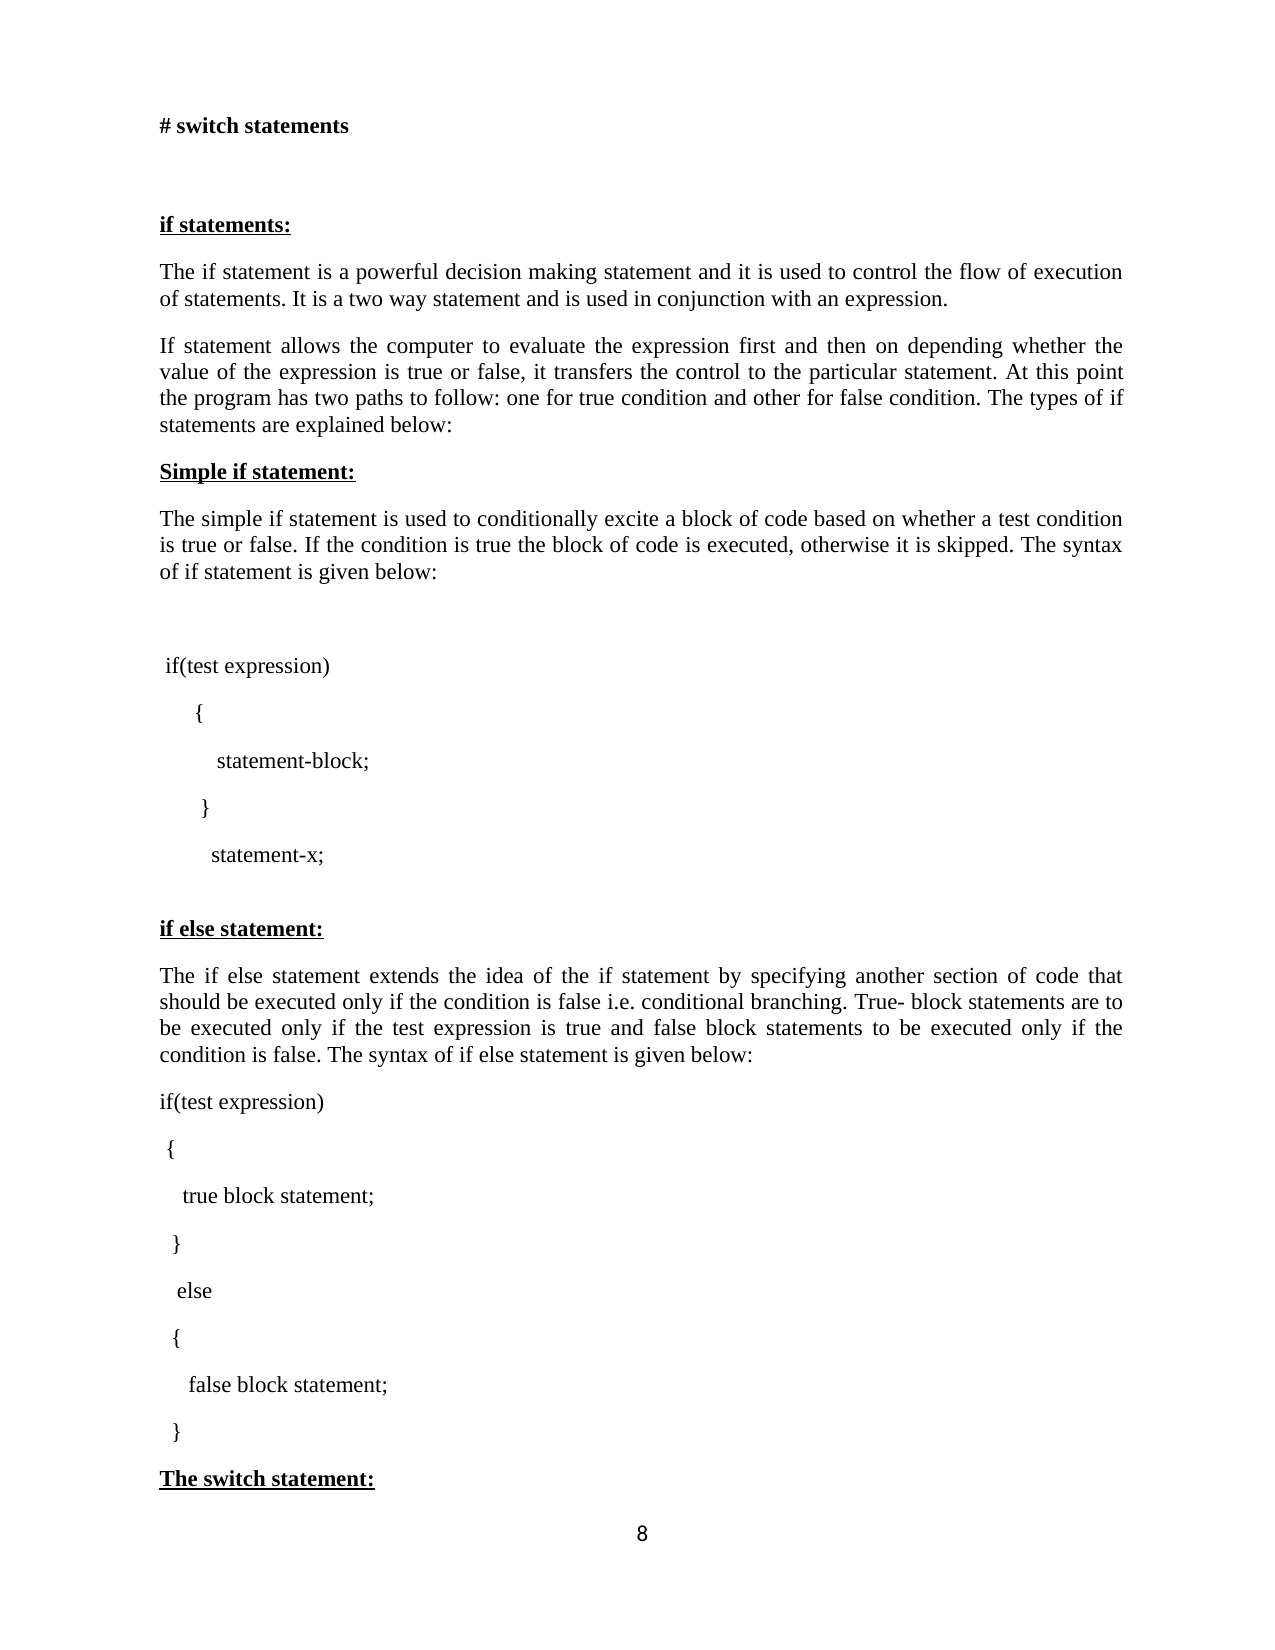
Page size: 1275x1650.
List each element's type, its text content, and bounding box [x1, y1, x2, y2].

text { [159, 1324, 1125, 1350]
text { [159, 1135, 1125, 1162]
text statement-block; [159, 747, 1125, 773]
text true block statement; [159, 1182, 1125, 1209]
text { [159, 699, 1125, 726]
text The if statement is a powerful decision making statement and it is used to control the flow of execution of statements. It is a two way statement and is used in conjunction with an expression. [159, 258, 1125, 311]
text } [159, 1418, 1125, 1445]
text if statements: [159, 211, 1125, 237]
text if(test expression) [159, 652, 1125, 679]
text } [159, 794, 1125, 820]
text if else statement: [159, 914, 1125, 941]
text } [159, 1229, 1125, 1256]
text If statement allows the computer to evaluate the expression first and then on depending whether the value of the expression is true or false, it transfers the control to the particular statement. At this point the program has two paths to follow: one for true condition and other for false condition. The types of if statements are explained below: [159, 332, 1125, 437]
text if(test expression) [159, 1088, 1125, 1114]
text statement-x; [159, 841, 1125, 867]
text The switch statement: [159, 1466, 1125, 1492]
text The if else statement extends the idea of the if statement by specifying another section of code that should be executed only if the condition is false i.e. conditional branching. True- block statements are to be executed only if the test expression is true and false block statements to be executed only if the condition is false. The syntax of if else statement is given below: [159, 962, 1125, 1067]
text false block statement; [159, 1371, 1125, 1397]
text # switch statements [159, 112, 1125, 139]
text The simple if statement is used to conditionally excite a block of code based on whether a test condition is true or false. If the condition is true the block of code is executed, otherwise it is skipped. The syntax of if statement is given below: [159, 505, 1125, 584]
text else [159, 1277, 1125, 1303]
text Simple if statement: [159, 458, 1125, 484]
